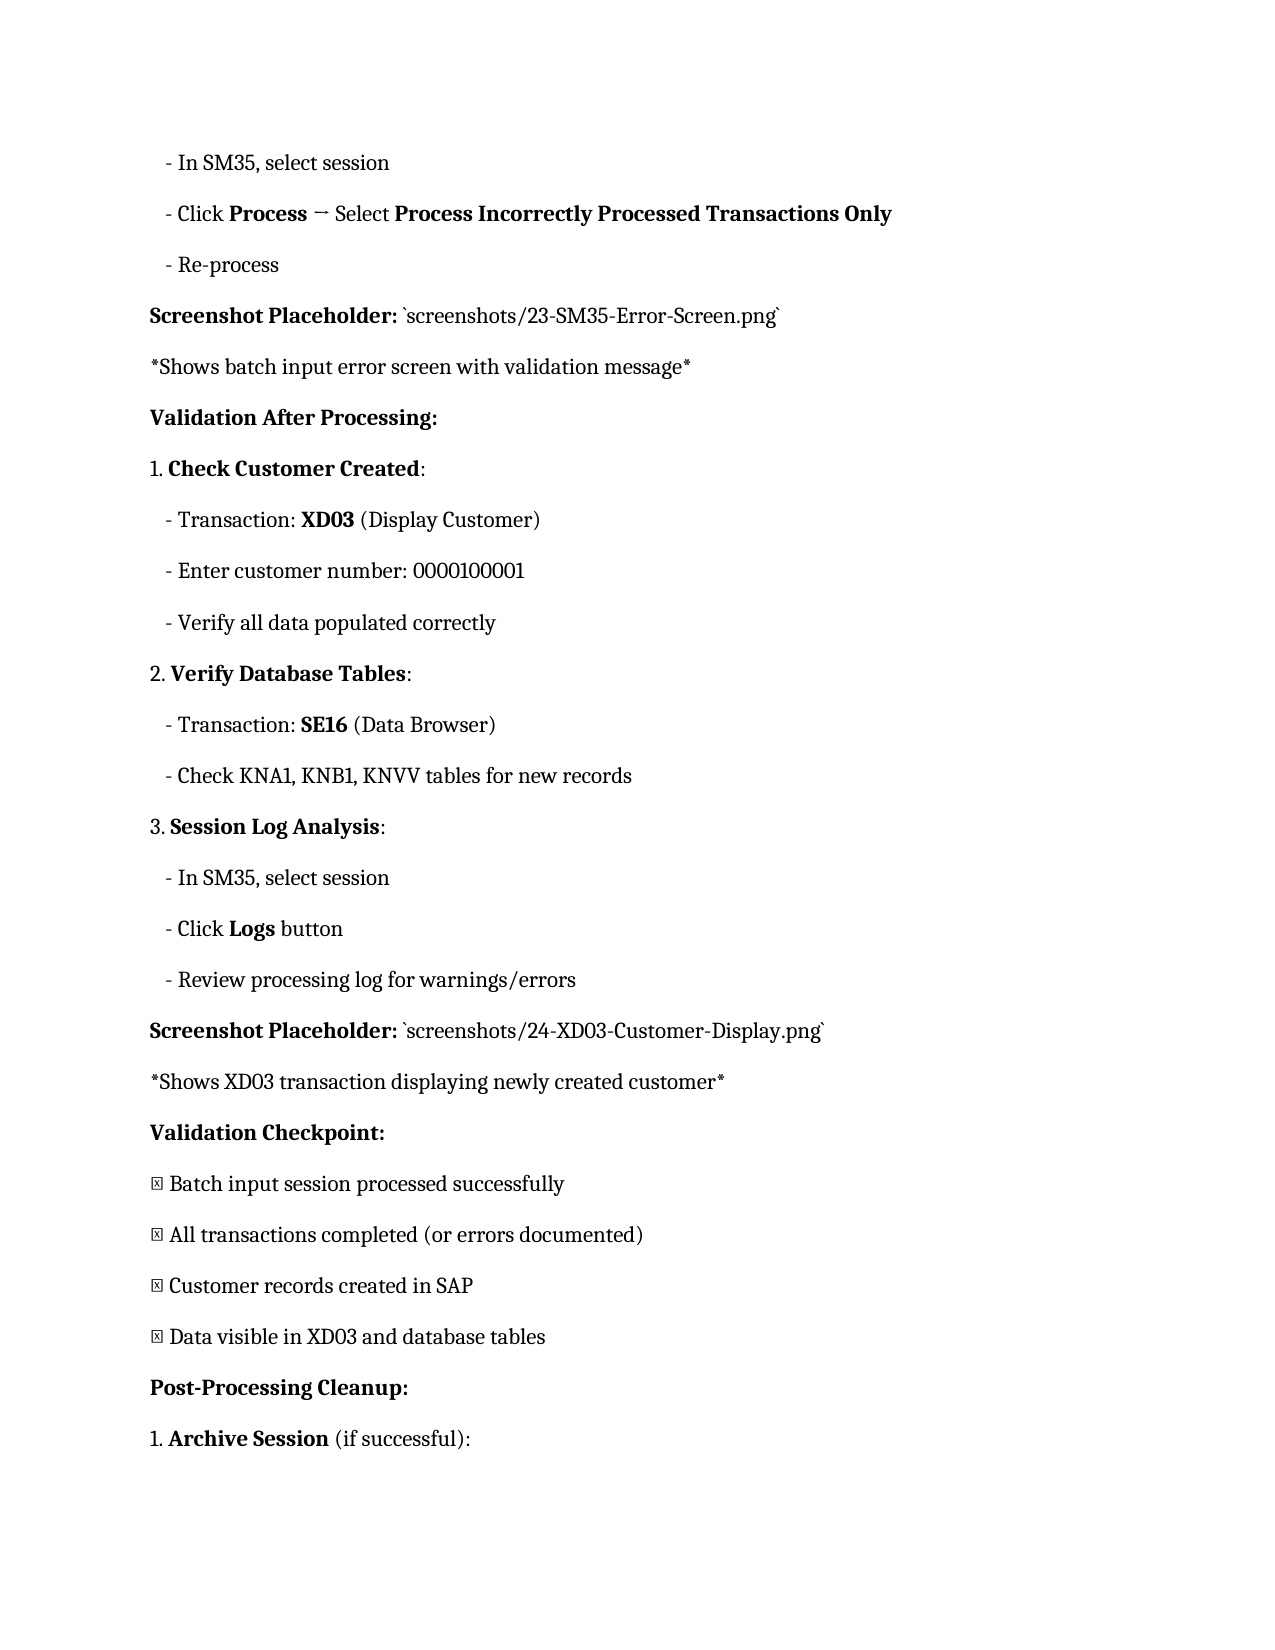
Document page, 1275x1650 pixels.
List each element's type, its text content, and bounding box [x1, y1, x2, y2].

text Validation After Processing: [150, 405, 1125, 432]
text *Shows XD03 transaction displaying newly created customer* [150, 1069, 1125, 1095]
text - Click Process → Select Process Incorrectly Processed Transactions Only [150, 201, 1125, 227]
text ✅ All transactions completed (or errors documented) [150, 1222, 1125, 1248]
text 2. Verify Database Tables: [150, 660, 1125, 687]
text 3. Session Log Analysis: [150, 813, 1125, 840]
text - Verify all data populated correctly [150, 609, 1125, 636]
text ✅ Data visible in XD03 and database tables [150, 1324, 1125, 1350]
text - Review processing log for warnings/errors [150, 967, 1125, 993]
text Screenshot Placeholder: `screenshots/24-XD03-Customer-Display.png` [150, 1018, 1125, 1044]
text - Enter customer number: 0000100001 [150, 558, 1125, 585]
text - Transaction: SE16 (Data Browser) [150, 711, 1125, 738]
text - Check KNA1, KNB1, KNVV tables for new records [150, 762, 1125, 789]
text ✅ Customer records created in SAP [150, 1273, 1125, 1299]
text 1. Check Customer Created: [150, 456, 1125, 483]
text - Transaction: XD03 (Display Customer) [150, 507, 1125, 534]
text Screenshot Placeholder: `screenshots/23-SM35-Error-Screen.png` [150, 303, 1125, 329]
text Validation Checkpoint: [150, 1120, 1125, 1146]
text ✅ Batch input session processed successfully [150, 1171, 1125, 1197]
text - Re-process [150, 252, 1125, 278]
text 1. Archive Session (if successful): [150, 1426, 1125, 1452]
text - Click Logs button [150, 916, 1125, 942]
text *Shows batch input error screen with validation message* [150, 354, 1125, 381]
text Post-Processing Cleanup: [150, 1375, 1125, 1401]
text - In SM35, select session [150, 864, 1125, 891]
text - In SM35, select session [150, 150, 1125, 176]
